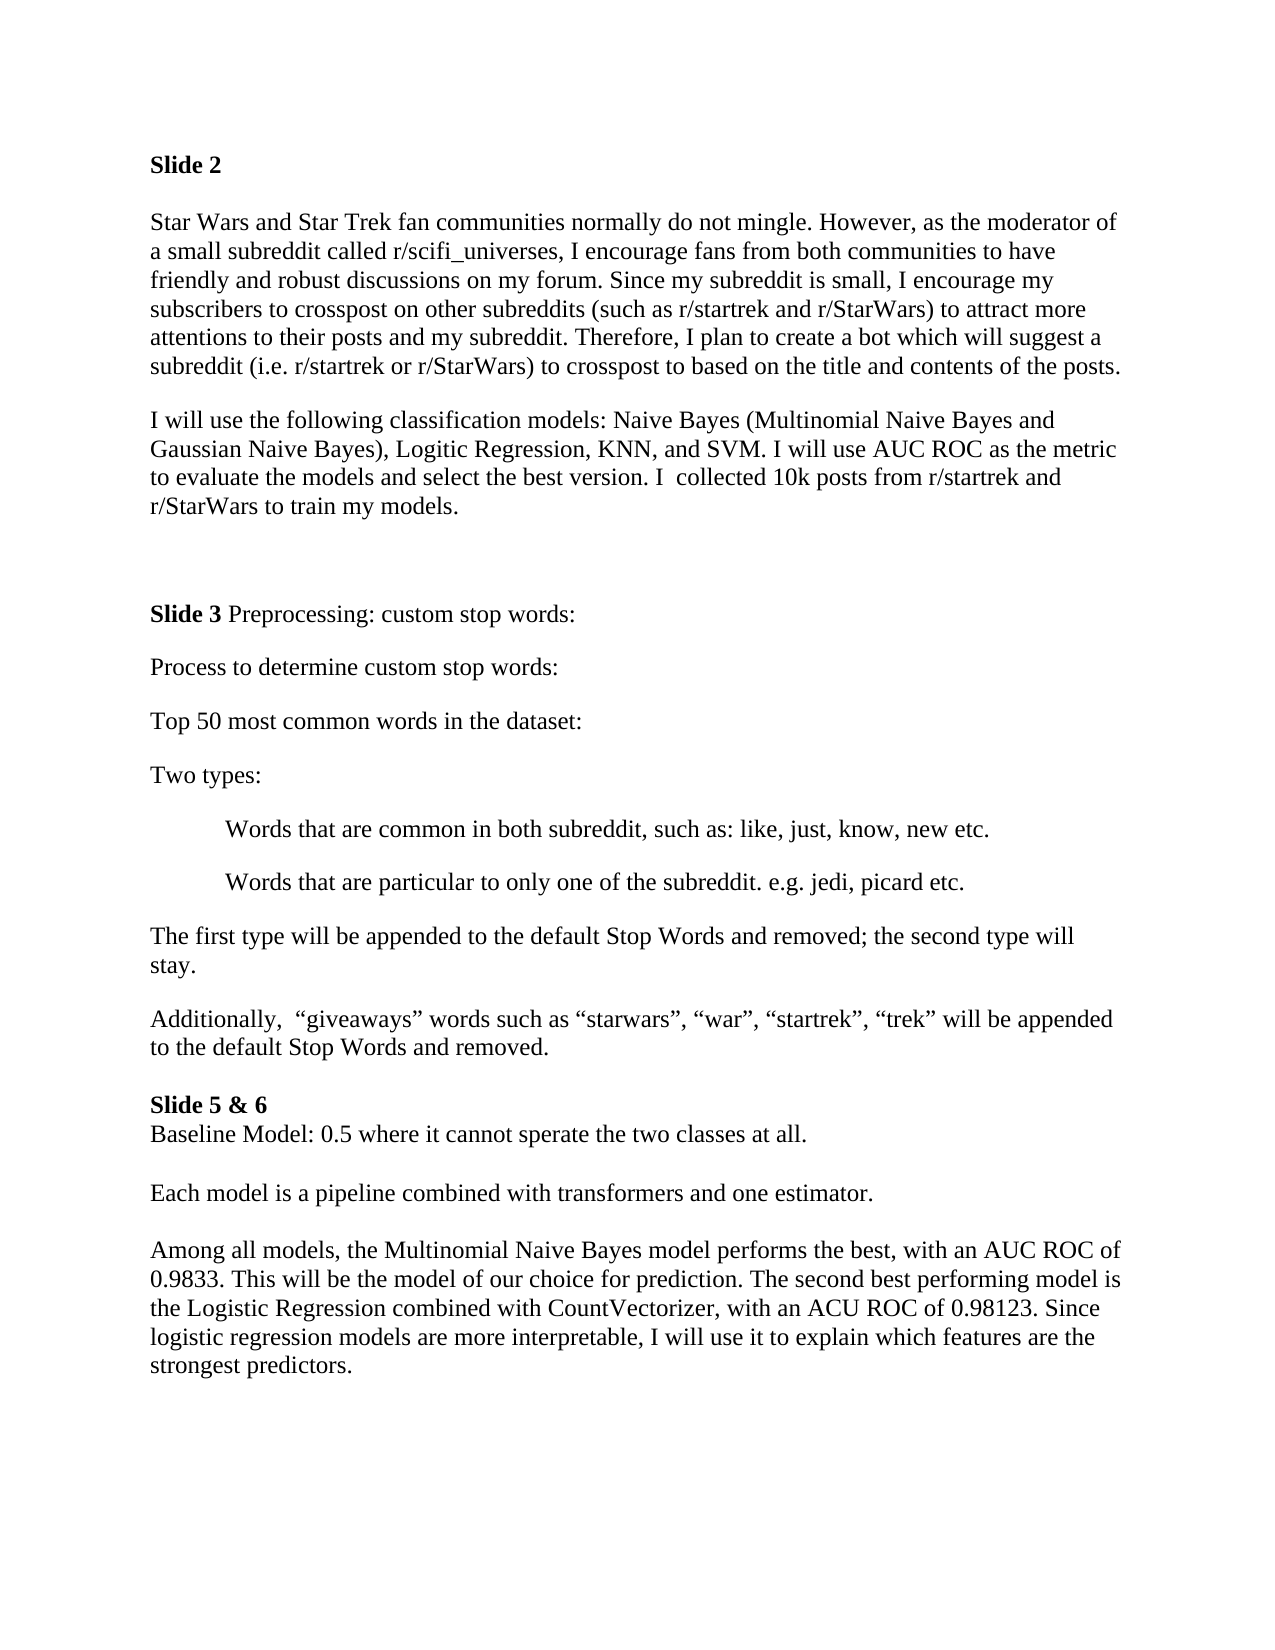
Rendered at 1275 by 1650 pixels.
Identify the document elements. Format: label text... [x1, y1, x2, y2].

text Slide 2 [150, 150, 1125, 179]
text Words that are particular to only one of the subreddit. e.g. jedi, picard etc. [225, 867, 1125, 896]
text Process to determine custom stop words: [150, 652, 1125, 681]
text Star Wars and Star Trek fan communities normally do not mingle. However, as the moderator of a small subreddit called r/scifi_universes, I encourage fans from both communities to have friendly and robust discussions on my forum. Since my subreddit is small, I encourage my subscribers to crosspost on other subreddits (such as r/startrek and r/StarWars) to attract more attentions to their posts and my subreddit. Therefore, I plan to create a bot which will suggest a subreddit (i.e. r/startrek or r/StarWars) to crosspost to based on the title and contents of the posts. [150, 207, 1125, 380]
text Top 50 most common words in the dataset: [150, 706, 1125, 735]
text I will use the following classification models: Naive Bayes (Multinomial Naive Bayes and Gaussian Naive Bayes), Logitic Regression, KNN, and SVM. I will use AUC ROC as the metric to evaluate the models and select the best version. I collected 10k posts from r/startrek and r/StarWars to train my models. [150, 405, 1125, 520]
text Each model is a pipeline combined with transformers and one estimator. [150, 1178, 1125, 1207]
text Slide 5 & 6 [150, 1090, 1125, 1119]
text The first type will be appended to the default Stop Words and removed; the second type will stay. [150, 921, 1125, 979]
text Additionally, “giveaways” words such as “starwars”, “war”, “startrek”, “trek” will be appended to the default Stop Words and removed. [150, 1004, 1125, 1061]
text Two types: [150, 760, 1125, 789]
text Words that are common in both subreddit, such as: like, just, know, new etc. [150, 814, 1125, 842]
text Among all models, the Multinomial Naive Bayes model performs the best, with an AUC ROC of 0.9833. This will be the model of our choice for prediction. The second best performing model is the Logistic Regression combined with CountVectorizer, with an ACU ROC of 0.98123. Since logistic regression models are more interpretable, I will use it to explain which features are the strongest predictors. [353, 1236, 1125, 1379]
text Slide 3 Preprocessing: custom stop words: [150, 599, 1125, 627]
text Baseline Model: 0.5 where it cannot sperate the two classes at all. [150, 1119, 1125, 1178]
